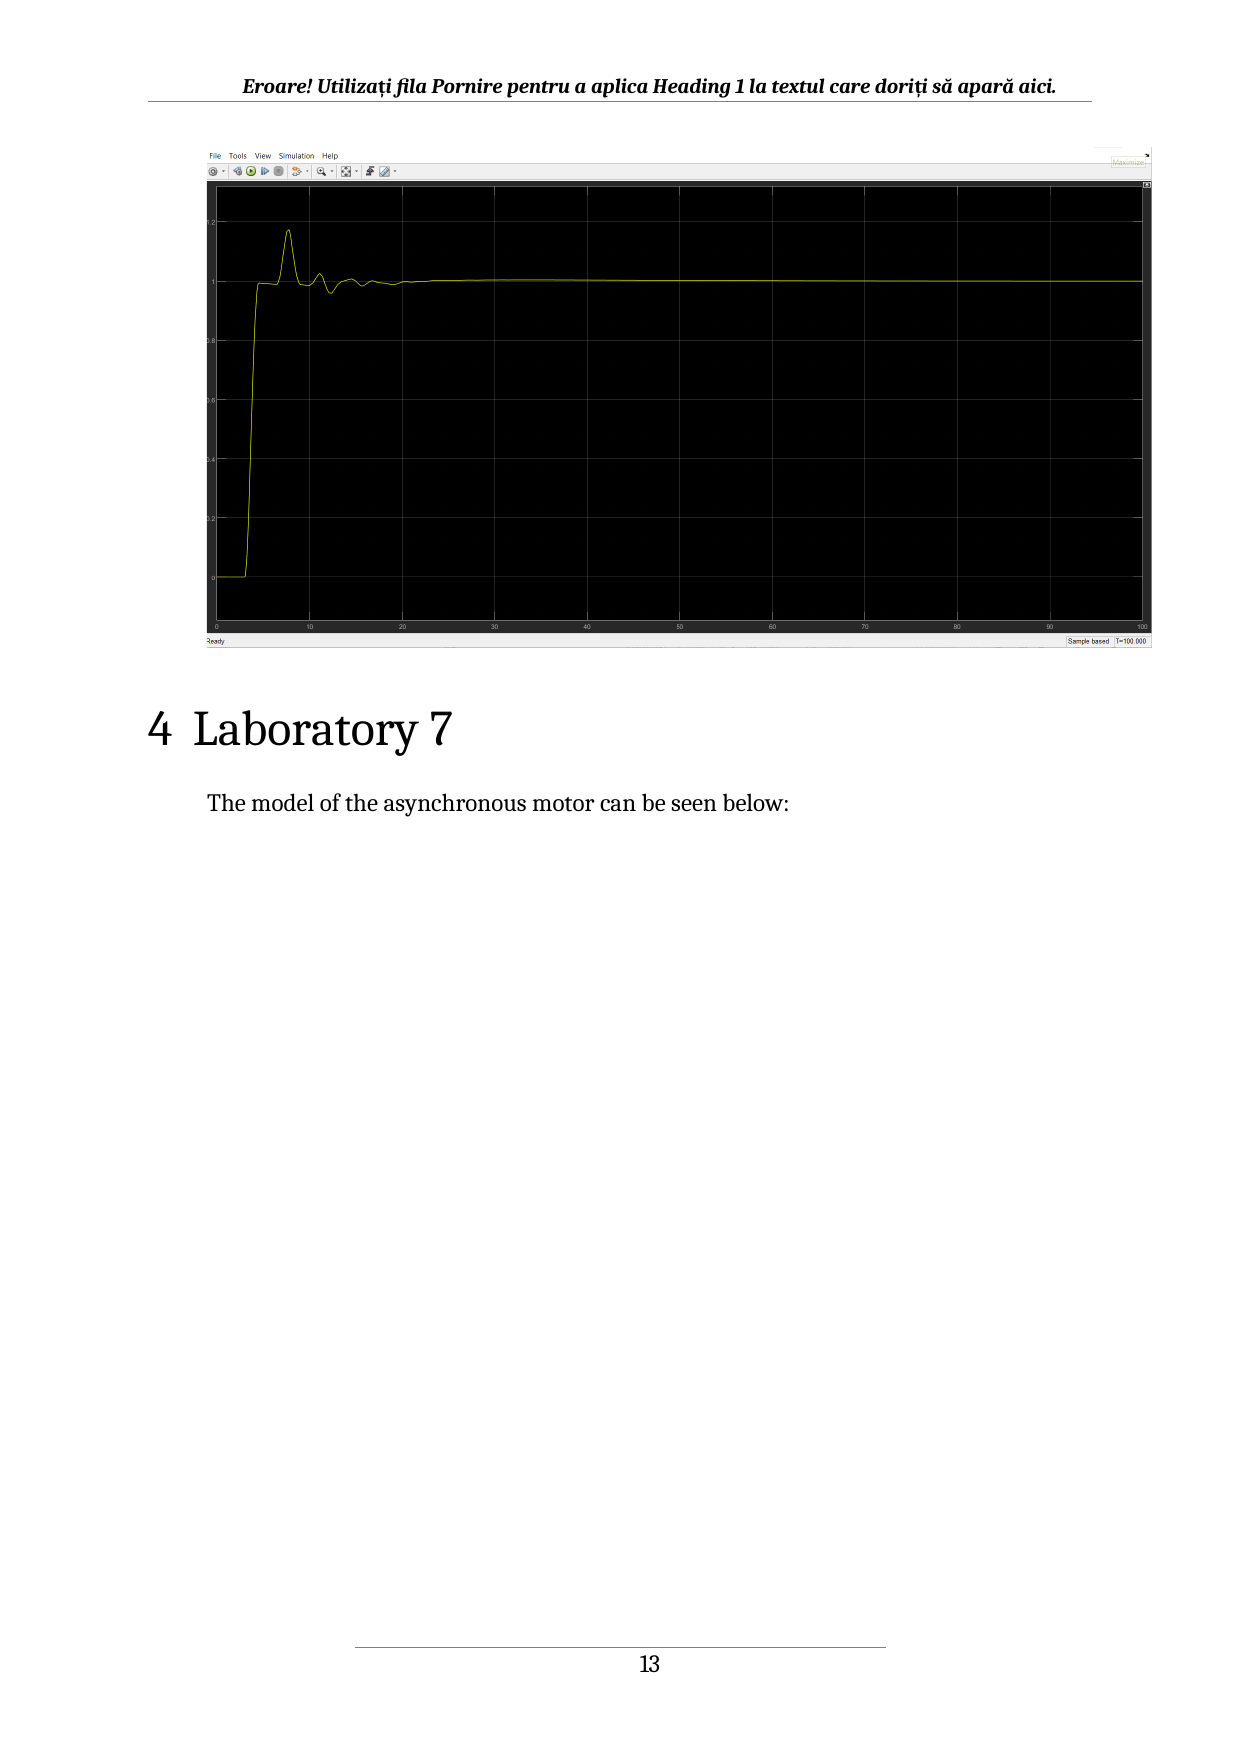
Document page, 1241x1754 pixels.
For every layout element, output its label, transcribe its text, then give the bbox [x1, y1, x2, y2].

picture [206, 147, 1152, 648]
text The model of the asynchronous motor can be seen below: [148, 789, 1092, 817]
subtitle Laboratory 7 [148, 701, 1092, 758]
